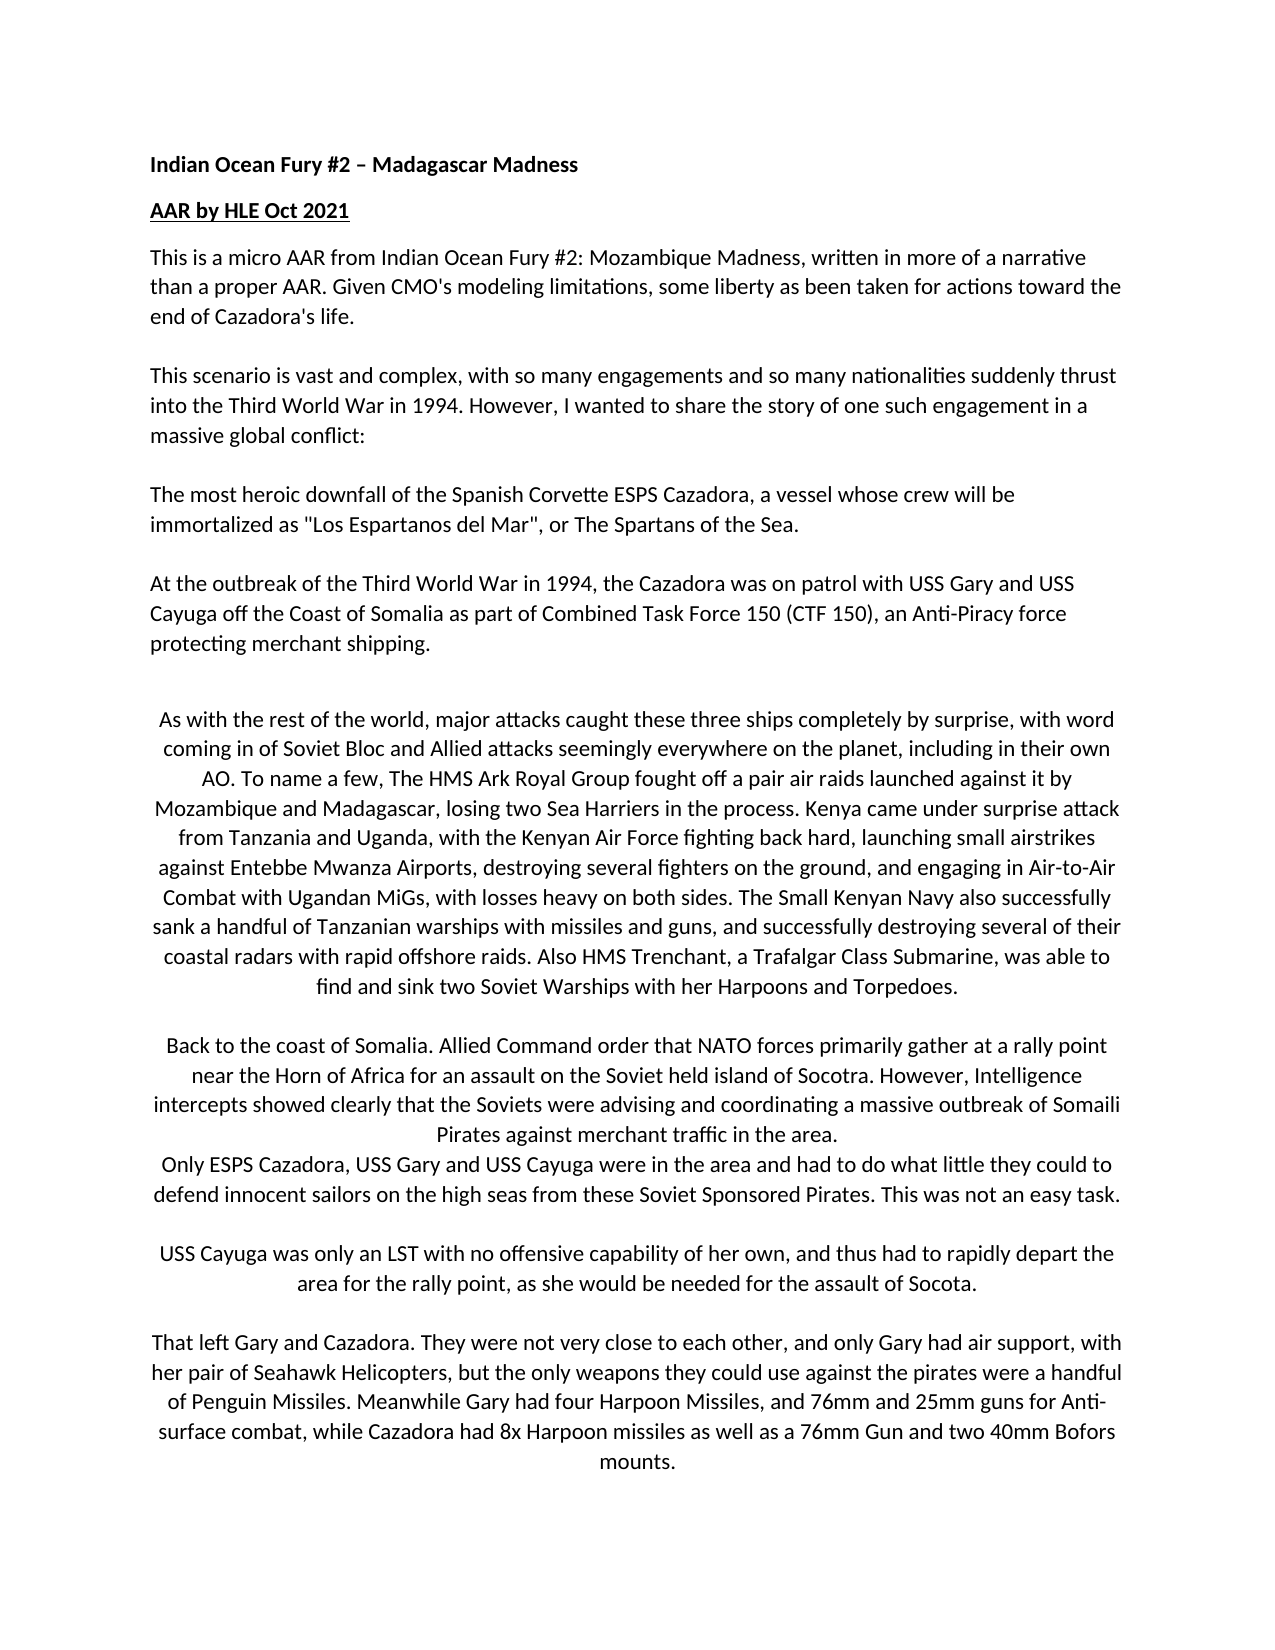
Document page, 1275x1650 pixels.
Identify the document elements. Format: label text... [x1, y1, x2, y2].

text This is a micro AAR from Indian Ocean Fury #2: Mozambique Madness, written in more of a narrative than a proper AAR. Given CMO's modeling limitations, some liberty as been taken for actions toward the end of Cazadora's life. This scenario is vast and complex, with so many engagements and so many nationalities suddenly thrust into the Third World War in 1994. However, I wanted to share the story of one such engagement in a massive global conflict: The most heroic downfall of the Spanish Corvette ESPS Cazadora, a vessel whose crew will be immortalized as "Los Espartanos del Mar", or The Spartans of the Sea. At the outbreak of the Third World War in 1994, the Cazadora was on patrol with USS Gary and USS Cayuga off the Coast of Somalia as part of Combined Task Force 150 (CTF 150), an Anti-Piracy force protecting merchant shipping. [150, 243, 1125, 657]
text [150, 675, 1125, 1475]
text Indian Ocean Fury #2 – Madagascar Madness [150, 150, 1125, 178]
text AAR by HLE Oct 2021 [150, 196, 1125, 224]
